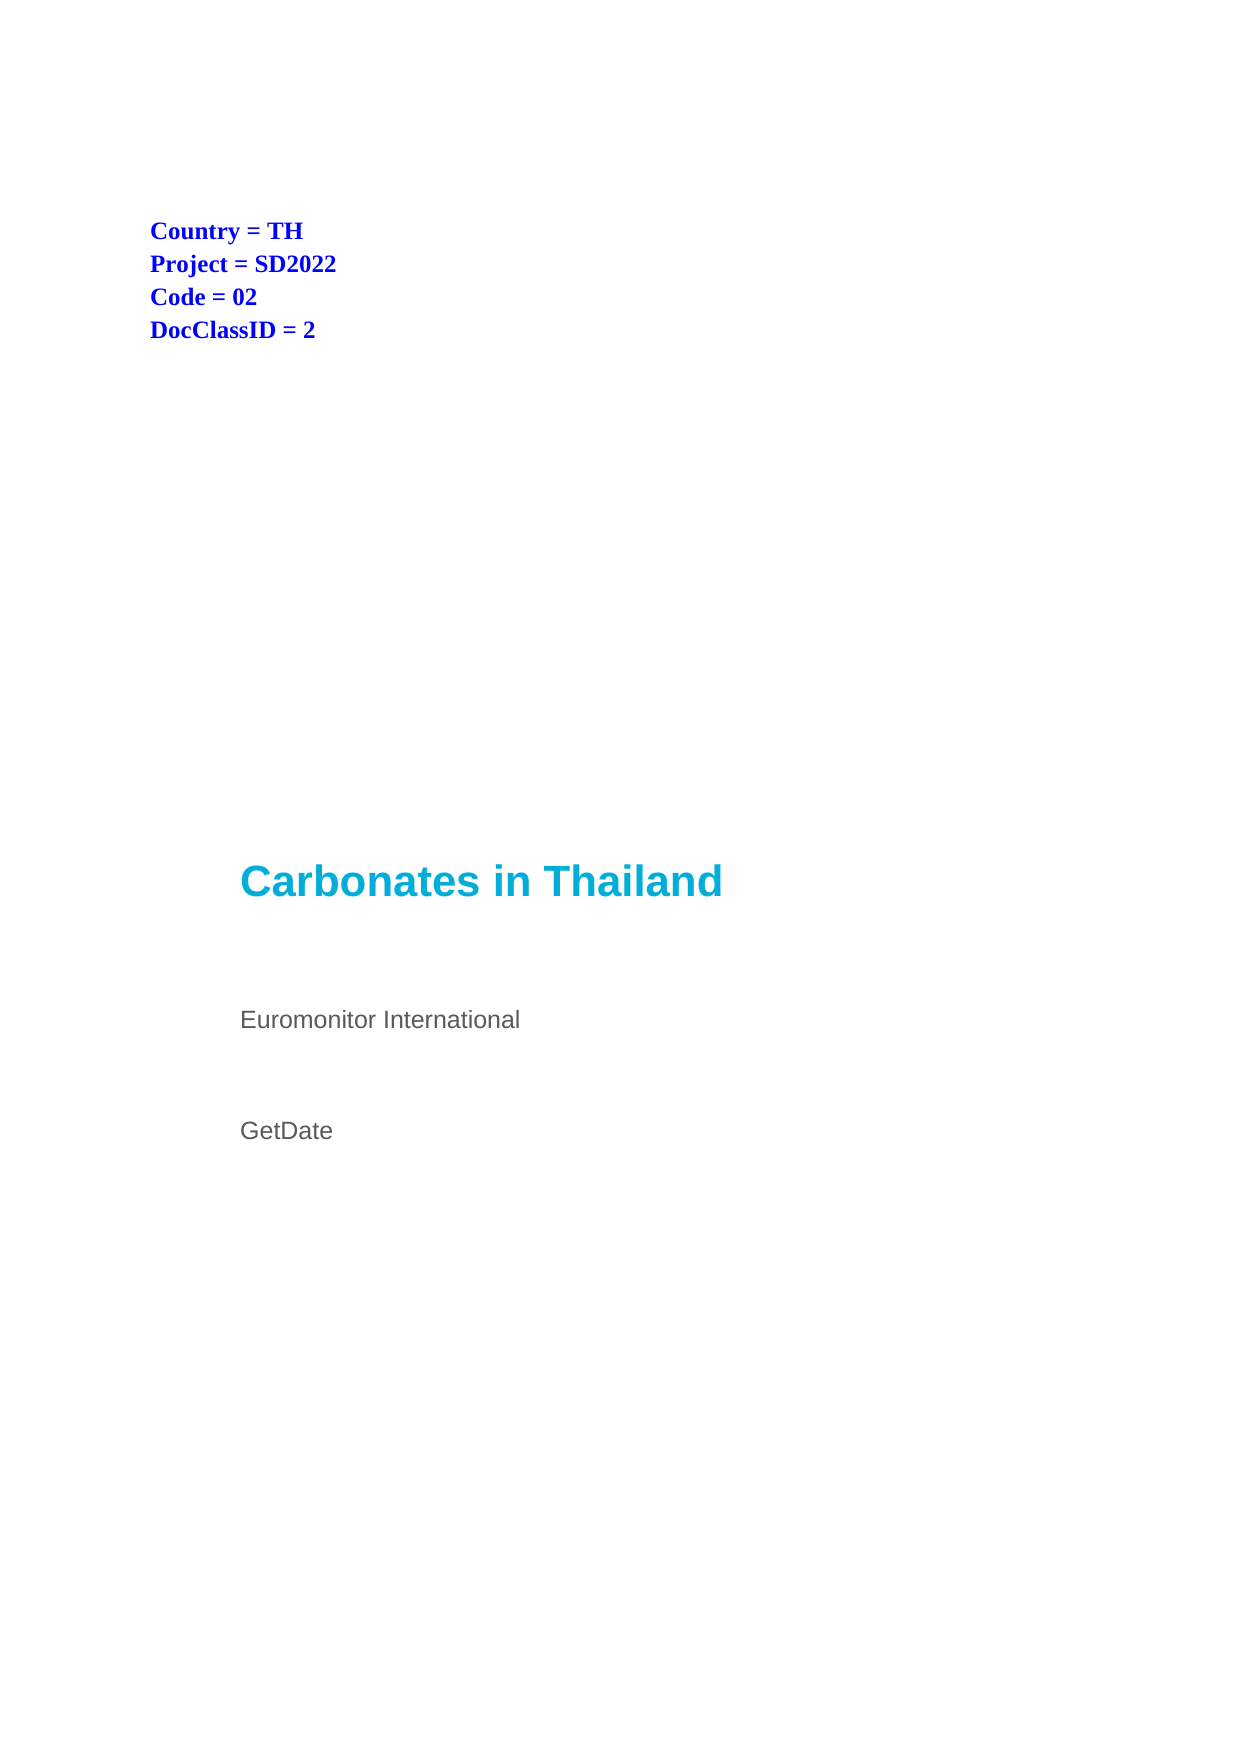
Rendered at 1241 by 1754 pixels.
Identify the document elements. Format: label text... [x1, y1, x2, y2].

text Euromonitor International [240, 1005, 1090, 1033]
text Country = TH [150, 216, 1090, 245]
text Project = SD2022 [150, 249, 1090, 278]
title Carbonates in Thailand [240, 856, 1090, 906]
text DocClassID = 2 [150, 315, 1090, 344]
text Code = 02 [150, 282, 1090, 311]
text GetDate [240, 1116, 1090, 1145]
